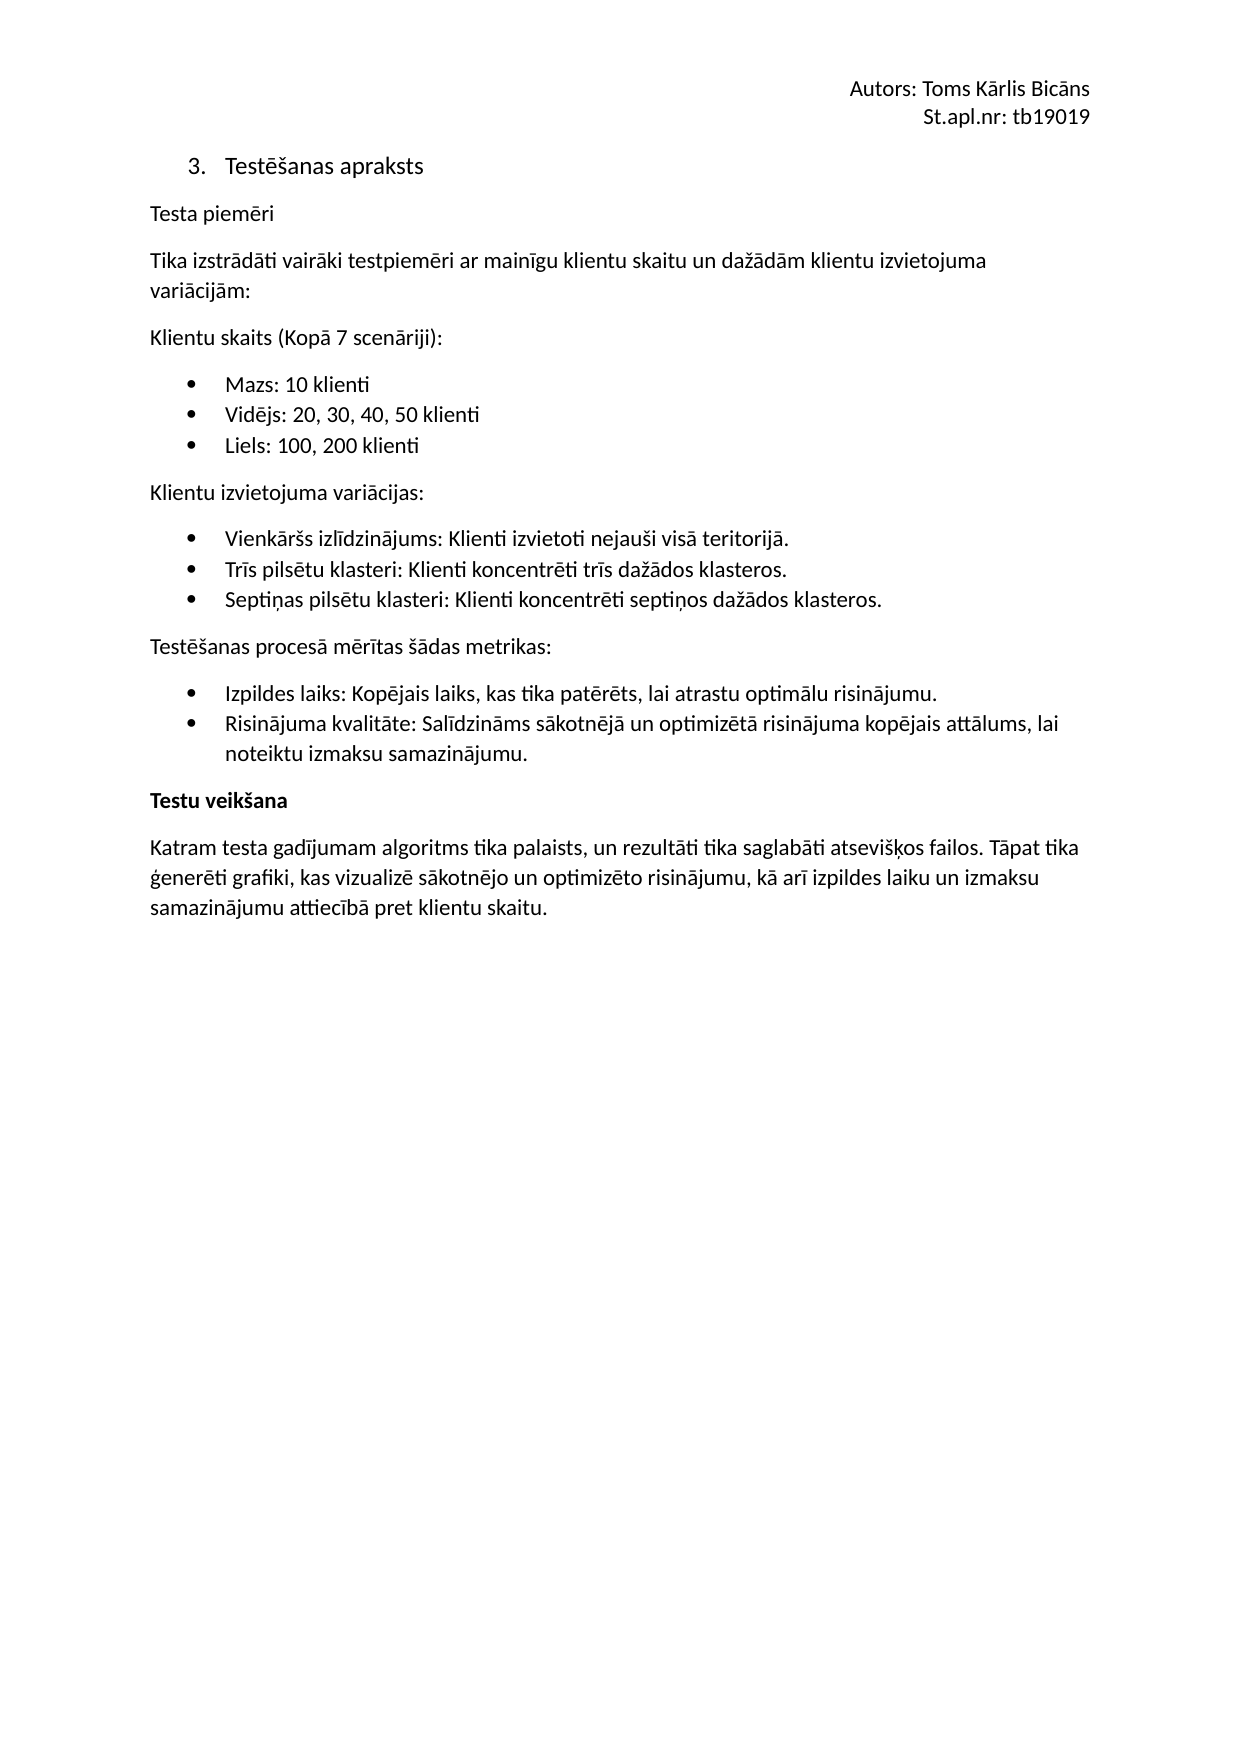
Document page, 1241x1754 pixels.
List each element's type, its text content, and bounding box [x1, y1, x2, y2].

list Liels: 100, 200 klienti [187, 431, 1090, 459]
list Vidējs: 20, 30, 40, 50 klienti [187, 401, 1090, 429]
list Vienkāršs izlīdzinājums: Klienti izvietoti nejauši visā teritorijā. [187, 524, 1090, 553]
text Testēšanas procesā mērītas šādas metrikas: [150, 632, 1090, 660]
list Risinājuma kvalitāte: Salīdzināms sākotnējā un optimizētā risinājuma kopējais attālums, lai noteiktu izmaksu samazinājumu. [187, 709, 1090, 767]
text Katram testa gadījumam algoritms tika palaists, un rezultāti tika saglabāti atsevišķos failos. Tāpat tika ģenerēti grafiki, kas vizualizē sākotnējo un optimizēto risinājumu, kā arī izpildes laiku un izmaksu samazinājumu attiecībā pret klientu skaitu. [150, 833, 1090, 921]
list Testēšanas apraksts [187, 150, 1090, 181]
text Klientu izvietojuma variācijas: [150, 478, 1090, 506]
text Testa piemēri [150, 199, 1090, 228]
list Trīs pilsētu klasteri: Klienti koncentrēti trīs dažādos klasteros. [187, 555, 1090, 583]
text Testu veikšana [150, 786, 1090, 814]
text Klientu skaits (Kopā 7 scenāriji): [150, 323, 1090, 352]
list Izpildes laiks: Kopējais laiks, kas tika patērēts, lai atrastu optimālu risinājumu. [187, 679, 1090, 707]
list Mazs: 10 klienti [187, 370, 1090, 398]
list Septiņas pilsētu klasteri: Klienti koncentrēti septiņos dažādos klasteros. [187, 585, 1090, 613]
text Tika izstrādāti vairāki testpiemēri ar mainīgu klientu skaitu un dažādām klientu izvietojuma variācijām: [150, 246, 1090, 305]
